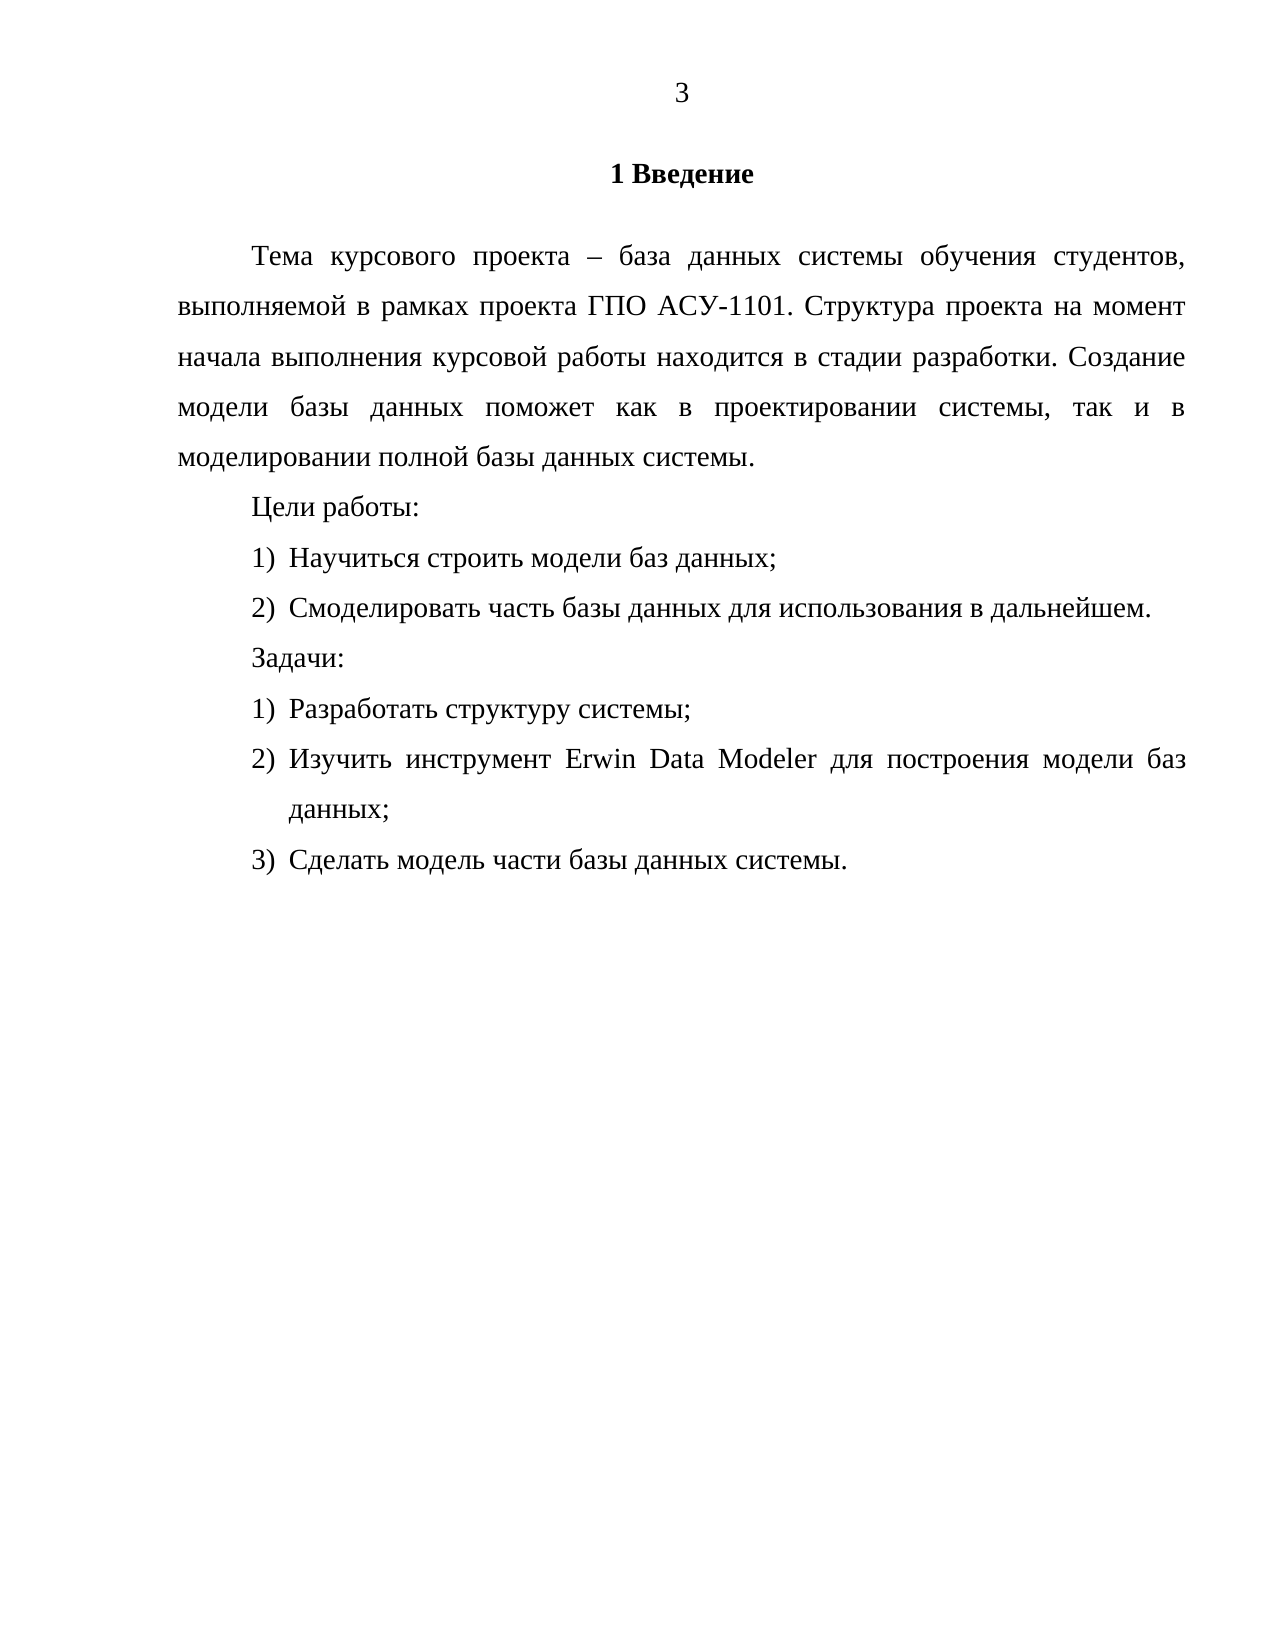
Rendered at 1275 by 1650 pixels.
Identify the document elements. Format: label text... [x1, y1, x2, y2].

text Задачи: [251, 641, 1186, 674]
text Цели работы: [177, 489, 1186, 523]
list Смоделировать часть базы данных для использования в дальнейшем. [251, 590, 1186, 624]
list Разработать структуру системы; [251, 691, 1186, 724]
list Научиться строить модели баз данных; [251, 540, 1186, 573]
subtitle 1 Введение [177, 156, 1186, 190]
text Тема курсового проекта – база данных системы обучения студентов, выполняемой в рамках проекта ГПО АСУ-1101. Структура проекта на момент начала выполнения курсовой работы находится в стадии разработки. Создание модели базы данных поможет как в проектировании системы, так и в моделировании полной базы данных системы. [177, 238, 1186, 473]
list Изучить инструмент Erwin Data Modeler для построения модели баз данных; [251, 741, 1186, 825]
list Сделать модель части базы данных системы. [251, 842, 1186, 875]
